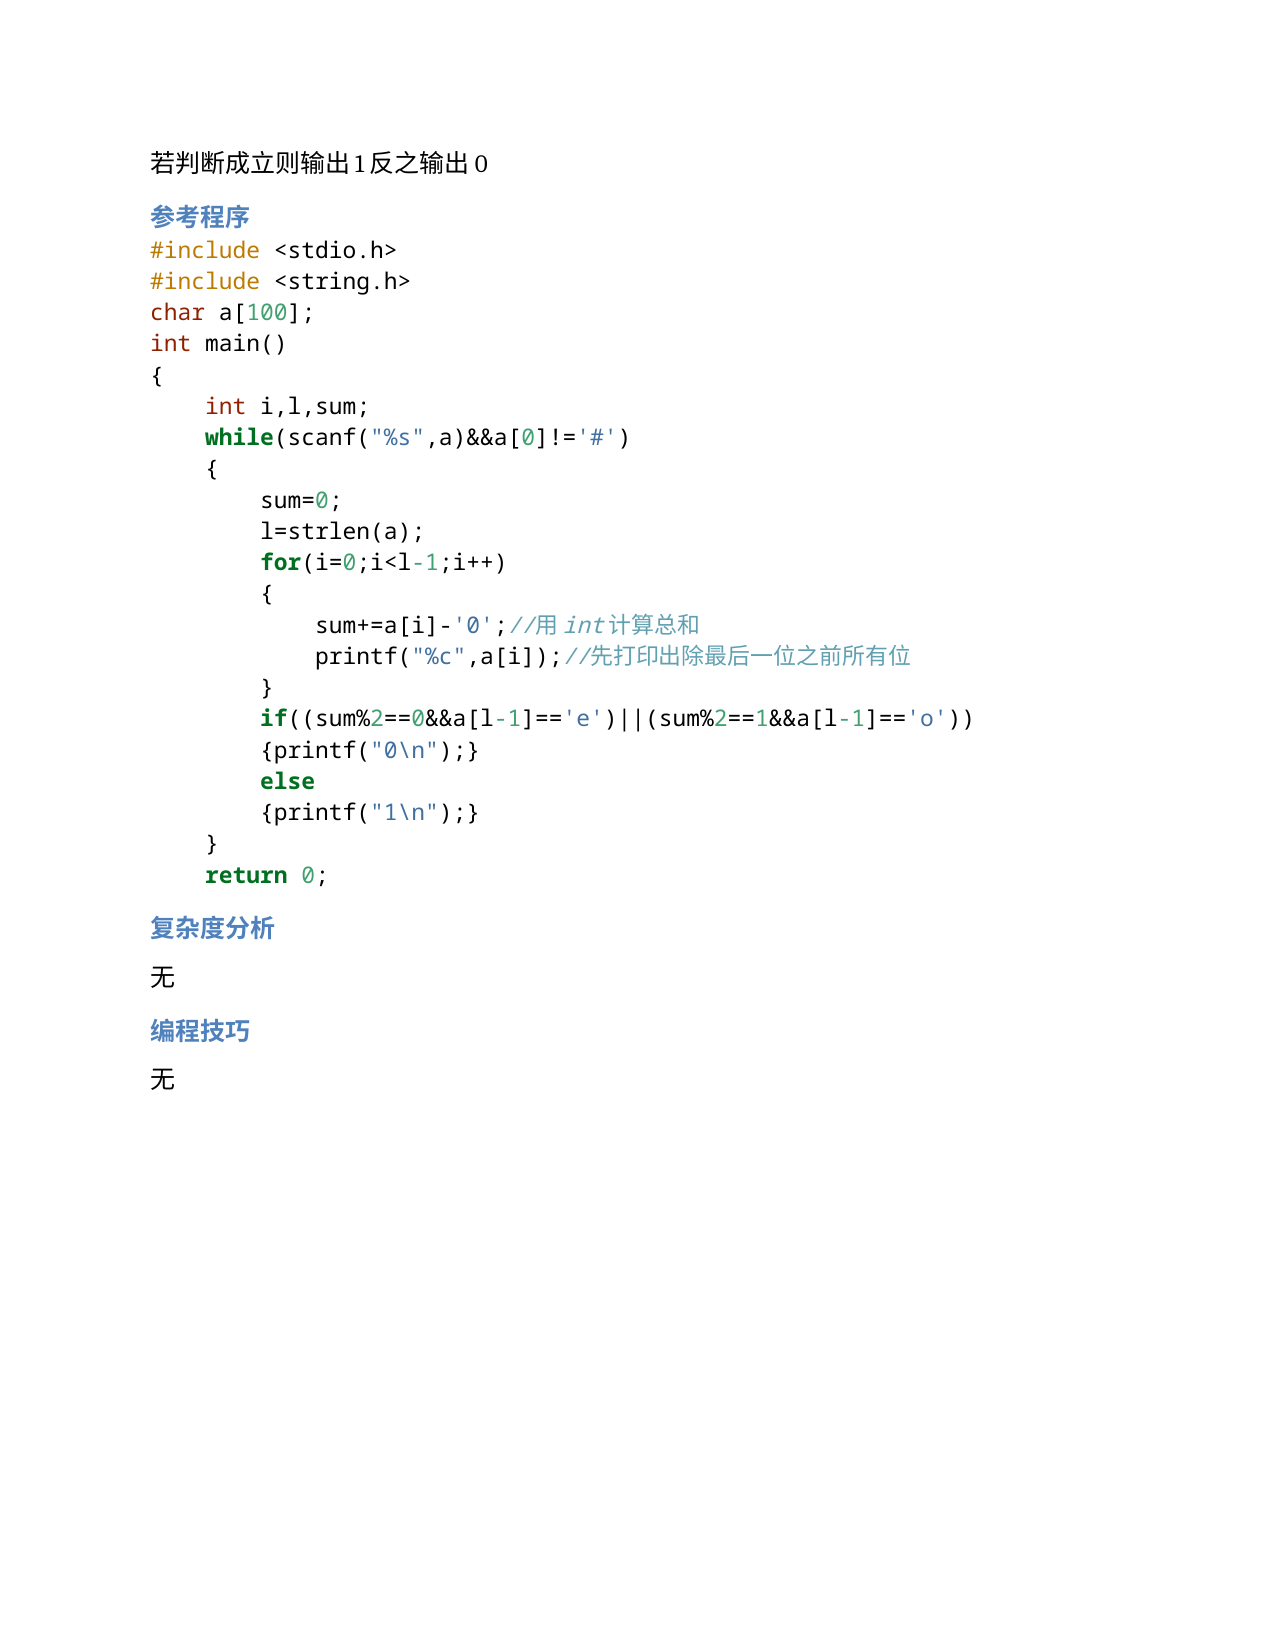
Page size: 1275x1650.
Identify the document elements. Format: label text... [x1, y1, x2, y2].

subtitle 编程技巧 [150, 1013, 1125, 1047]
text 若判断成立则输出1 反之输出0 [150, 150, 1125, 179]
text 无 [150, 1066, 1125, 1095]
subtitle 参考程序 [150, 199, 1125, 234]
text 无 [150, 963, 1125, 992]
text #include <stdio.h> #include <string.h> char a[100]; int main() { int i,l,sum; while(scanf("%s",a)&&a[0]!='#') { sum=0; l=strlen(a); for(i=0;i<l-1;i++) { sum+=a[i]-'0';//用int计算总和 printf("%c",a[i]);//先打印出除最后一位之前所有位 } if((sum%2==0&&a[l-1]=='e')||(sum%2==1&&a[l-1]=='o')) {printf("0\n");} else {printf("1\n");} } return 0; [150, 234, 1125, 890]
subtitle 复杂度分析 [150, 911, 1125, 945]
